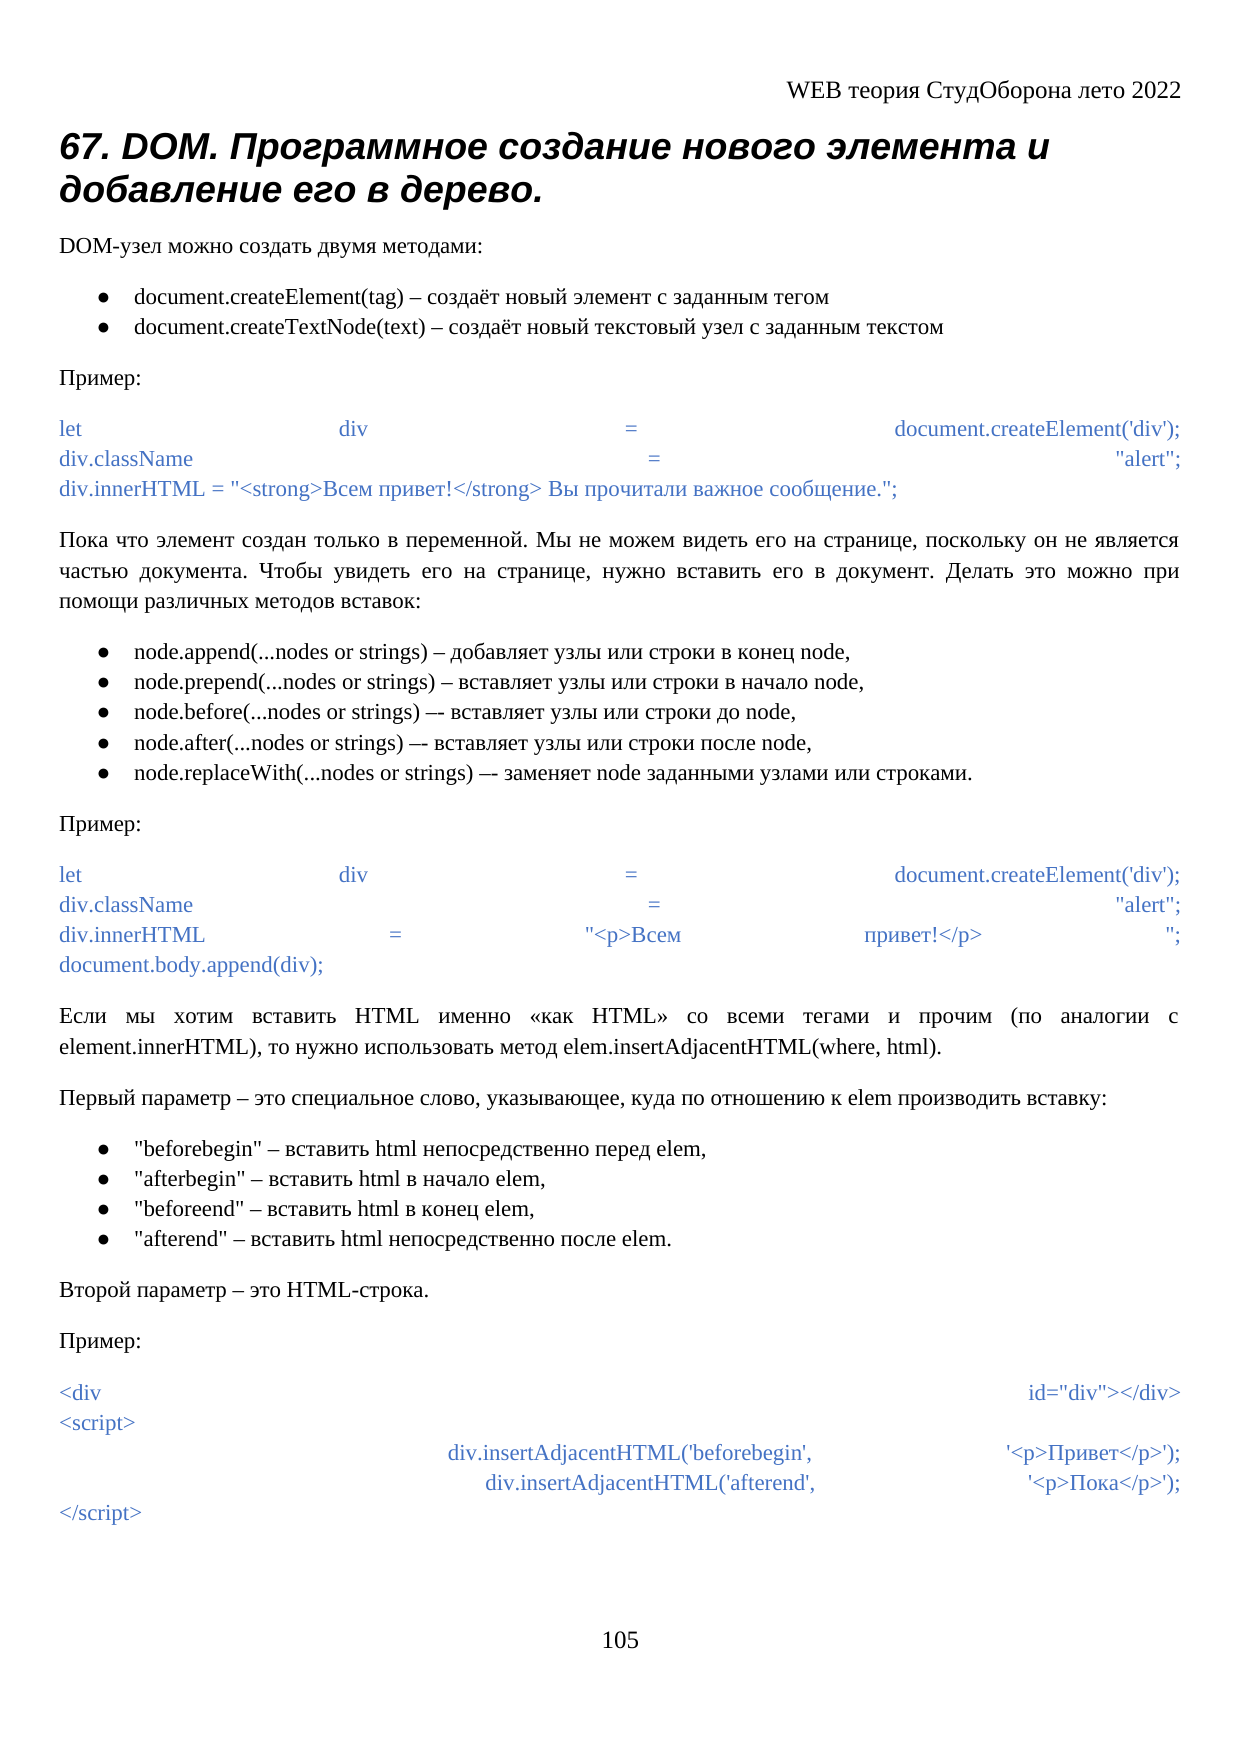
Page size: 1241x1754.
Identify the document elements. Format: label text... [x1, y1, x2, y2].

text Первый параметр – это специальное слово, указывающее, куда по отношению к elem производить вставку: [59, 1084, 1181, 1110]
text <div id="div"></div> <script> div.insertAdjacentHTML('beforebegin', '<p>Привет</p>'); div.insertAdjacentHTML('afterend', '<p>Пока</p>'); </script> [59, 1378, 1181, 1526]
text let div = document.createElement('div'); div.className = "alert"; div.innerHTML = "<p>Всем привет!</p> "; document.body.append(div); [59, 861, 1181, 978]
list document.createTextNode(text) – создаёт новый текстовый узел с заданным текстом [96, 313, 1181, 339]
text Пример: [59, 810, 1181, 836]
list "beforebegin" – вставить html непосредственно перед elem, [96, 1135, 1181, 1161]
list node.after(...nodes or strings) –- вставляет узлы или строки после node, [96, 728, 1181, 755]
list node.before(...nodes or strings) –- вставляет узлы или строки до node, [96, 698, 1181, 725]
list document.createElement(tag) – создаёт новый элемент с заданным тегом [96, 283, 1181, 309]
text Второй параметр – это HTML-строка. [59, 1276, 1181, 1303]
list "afterbegin" – вставить html в начало elem, [96, 1165, 1181, 1191]
list node.append(...nodes or strings) – добавляет узлы или строки в конец node, [96, 638, 1181, 664]
list node.replaceWith(...nodes or strings) –- заменяет node заданными узлами или строками. [96, 759, 1181, 785]
text DOM-узел можно создать двумя методами: [59, 232, 1181, 258]
text Пример: [59, 364, 1181, 390]
text let div = document.createElement('div'); div.className = "alert"; div.innerHTML = "<strong>Всем привет!</strong> Вы прочитали важное сообщение."; [59, 415, 1181, 502]
text Если мы хотим вставить HTML именно «как HTML» со всеми тегами и прочим (по аналогии с element.innerHTML), то нужно использовать метод elem.insertAdjacentHTML(where, html). [59, 1002, 1181, 1059]
text Пример: [59, 1327, 1181, 1354]
subtitle 67. DOM. Программное создание нового элемента и добавление его в дерево. [59, 124, 1181, 211]
list node.prepend(...nodes or strings) – вставляет узлы или строки в начало node, [96, 668, 1181, 694]
list "beforeend" – вставить html в конец elem, [96, 1195, 1181, 1222]
list "afterend" – вставить html непосредственно после elem. [96, 1225, 1181, 1252]
text Пока что элемент создан только в переменной. Мы не можем видеть его на странице, поскольку он не является частью документа. Чтобы увидеть его на странице, нужно вставить его в документ. Делать это можно при помощи различных методов вставок: [59, 526, 1181, 613]
